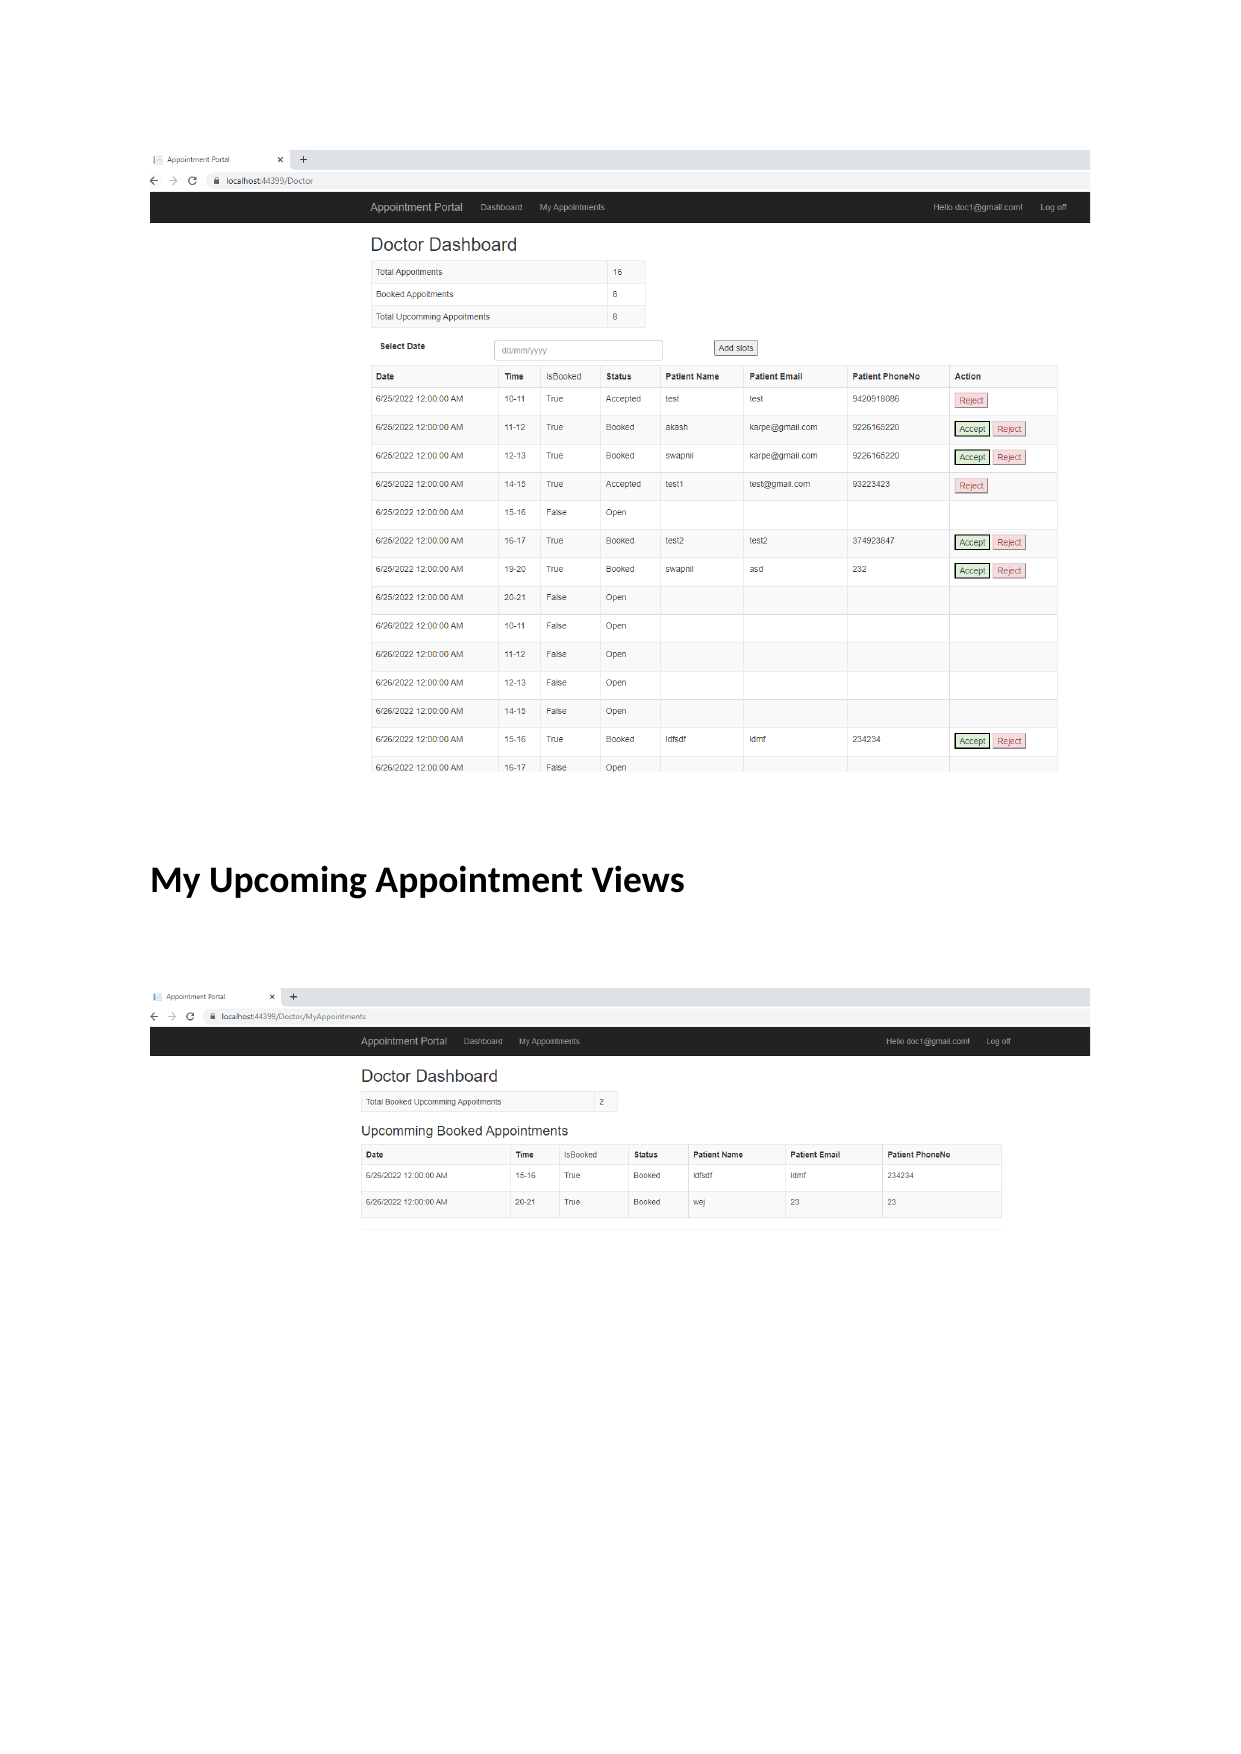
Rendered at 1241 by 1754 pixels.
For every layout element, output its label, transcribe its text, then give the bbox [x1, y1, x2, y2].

picture [150, 150, 1091, 772]
text My Upcoming Appointment Views [150, 856, 1090, 902]
picture [150, 988, 1091, 1263]
